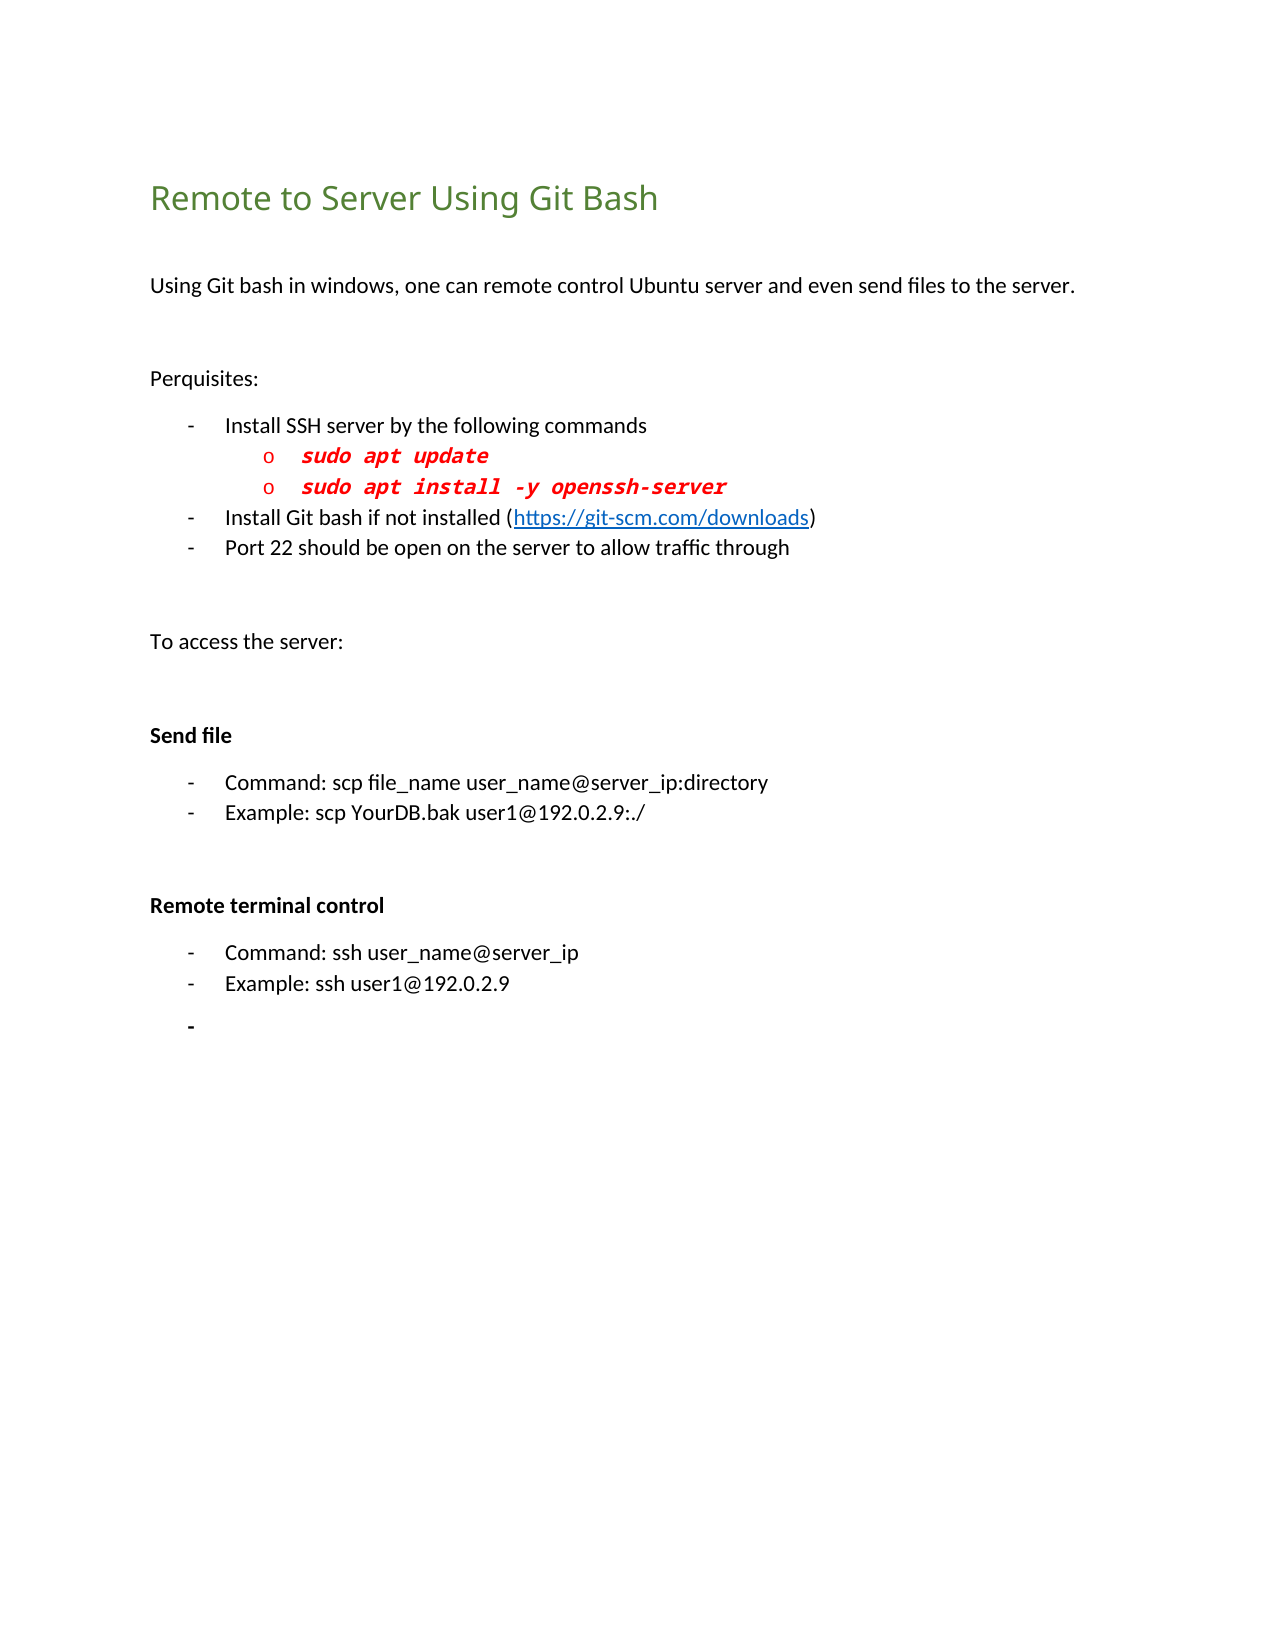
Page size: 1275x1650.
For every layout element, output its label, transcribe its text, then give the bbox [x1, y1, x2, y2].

text Using Git bash in windows, one can remote control Ubuntu server and even send files to the server. [150, 271, 1125, 299]
list Example: ssh user1@192.0.2.9 [187, 969, 1125, 997]
text Perquisites: [150, 364, 1125, 393]
list Port 22 should be open on the server to allow traffic through [187, 533, 1125, 561]
list Command: scp file_name user_name@server_ip:directory [187, 768, 1125, 796]
list Example: scp YourDB.bak user1@192.0.2.9:./ [187, 798, 1125, 826]
list sudo apt install -y openssh-server [262, 472, 1125, 501]
list sudo apt update [262, 442, 1125, 470]
text To access the server: [150, 627, 1125, 655]
list Command: ssh user_name@server_ip [187, 938, 1125, 967]
list Install Git bash if not installed (https://git-scm.com/downloads) [187, 503, 1125, 531]
text Remote terminal control [150, 892, 1125, 920]
text Remote to Server Using Git Bash [150, 175, 1125, 220]
text Send file [150, 721, 1125, 749]
list Install SSH server by the following commands [187, 411, 1125, 439]
